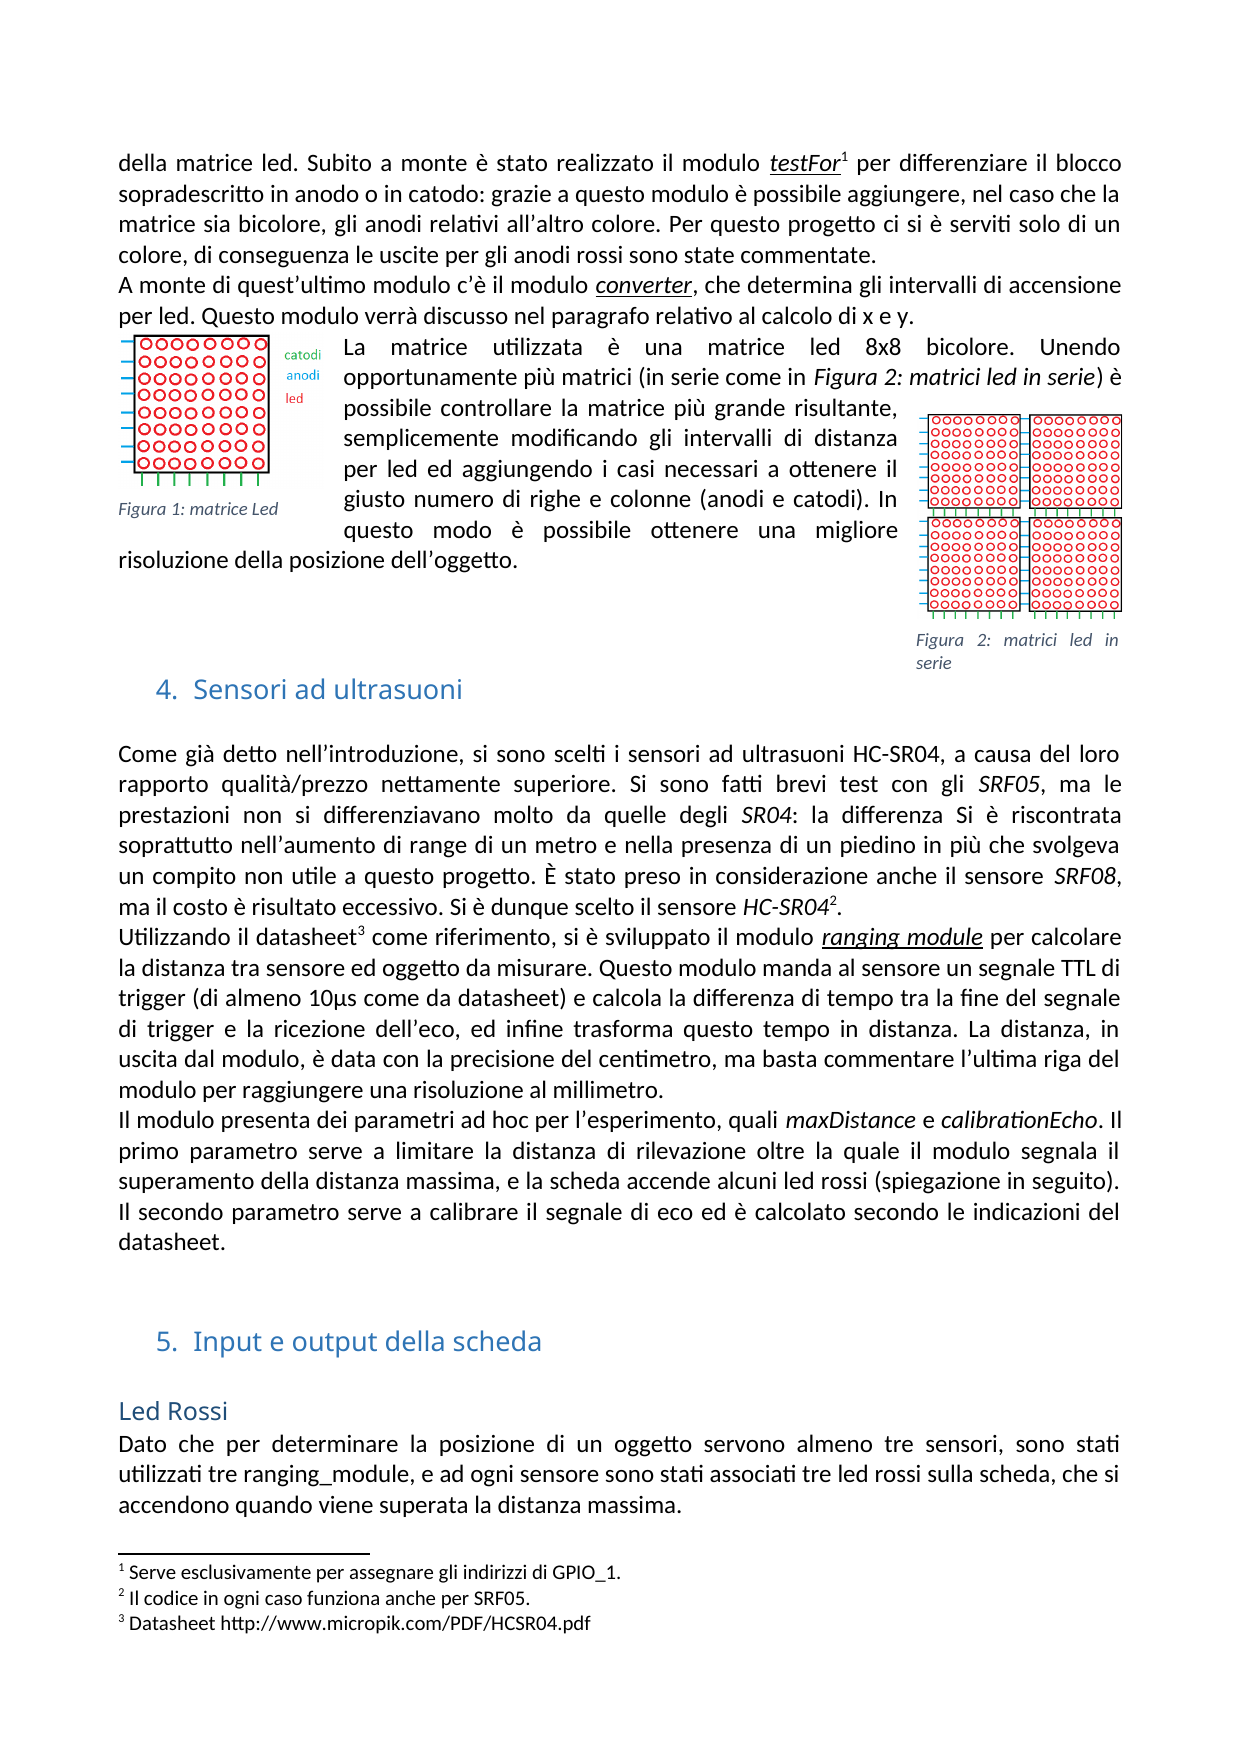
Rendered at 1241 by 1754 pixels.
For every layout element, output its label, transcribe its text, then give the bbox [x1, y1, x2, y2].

subtitle Sensori ad ultrasuoni [156, 671, 1122, 707]
text La matrice utilizzata è una matrice led 8x8 bicolore. Unendo opportunamente più matrici (in serie come in Figura 1: matrici led in serie) è possibile controllare la matrice più grande risultante, semplicemente modificando gli intervalli di distanza per led ed aggiungendo i casi necessari a ottenere il giusto numero di righe e colonne (anodi e catodi). In questo modo è possibile ottenere una migliore risoluzione della posizione dell’oggetto. [118, 331, 1122, 575]
text Dato che per determinare la posizione di un oggetto servono almeno tre sensori, sono stati utilizzati tre ranging_module, e ad ogni sensore sono stati associati tre led rossi sulla scheda, che si accendono quando viene superata la distanza massima. [118, 1428, 1122, 1519]
text Utilizzando il datasheet come riferimento, si è sviluppato il modulo ranging module per calcolare la distanza tra sensore ed oggetto da misurare. Questo modulo manda al sensore un segnale TTL di trigger (di almeno 10µs come da datasheet) e calcola la differenza di tempo tra la fine del segnale di trigger e la ricezione dell’eco, ed infine trasforma questo tempo in distanza. La distanza, in uscita dal modulo, è data con la precisione del centimetro, ma basta commentare l’ultima riga del modulo per raggiungere una risoluzione al millimetro. [118, 921, 1122, 1104]
picture [917, 412, 1123, 619]
picture [118, 332, 325, 489]
subtitle Led Rossi [118, 1394, 1122, 1428]
text Come già detto nell’introduzione, si sono scelti i sensori ad ultrasuoni HC-SR04, a causa del loro rapporto qualità/prezzo nettamente superiore. Si sono fatti brevi test con gli SRF05, ma le prestazioni non si differenziavano molto da quelle degli SR04: la differenza Si è riscontrata soprattutto nell’aumento di range di un metro e nella presenza di un piedino in più che svolgeva un compito non utile a questo progetto. È stato preso in considerazione anche il sensore SRF08, ma il costo è risultato eccessivo. Si è dunque scelto il sensore HC-SR04. [118, 738, 1122, 921]
text A monte di quest’ultimo modulo c’è il modulo converter, che determina gli intervalli di accensione per led. Questo modulo verrà discusso nel paragrafo relativo al calcolo di x e y. [118, 270, 1122, 331]
subtitle Input e output della scheda [156, 1322, 1122, 1359]
text Il modulo presenta dei parametri ad hoc per l’esperimento, quali maxDistance e calibrationEcho. Il primo parametro serve a limitare la distanza di rilevazione oltre la quale il modulo segnala il superamento della distanza massima, e la scheda accende alcuni led rossi (spiegazione in seguito). Il secondo parametro serve a calibrare il segnale di eco ed è calcolato secondo le indicazioni del datasheet. [118, 1104, 1122, 1257]
